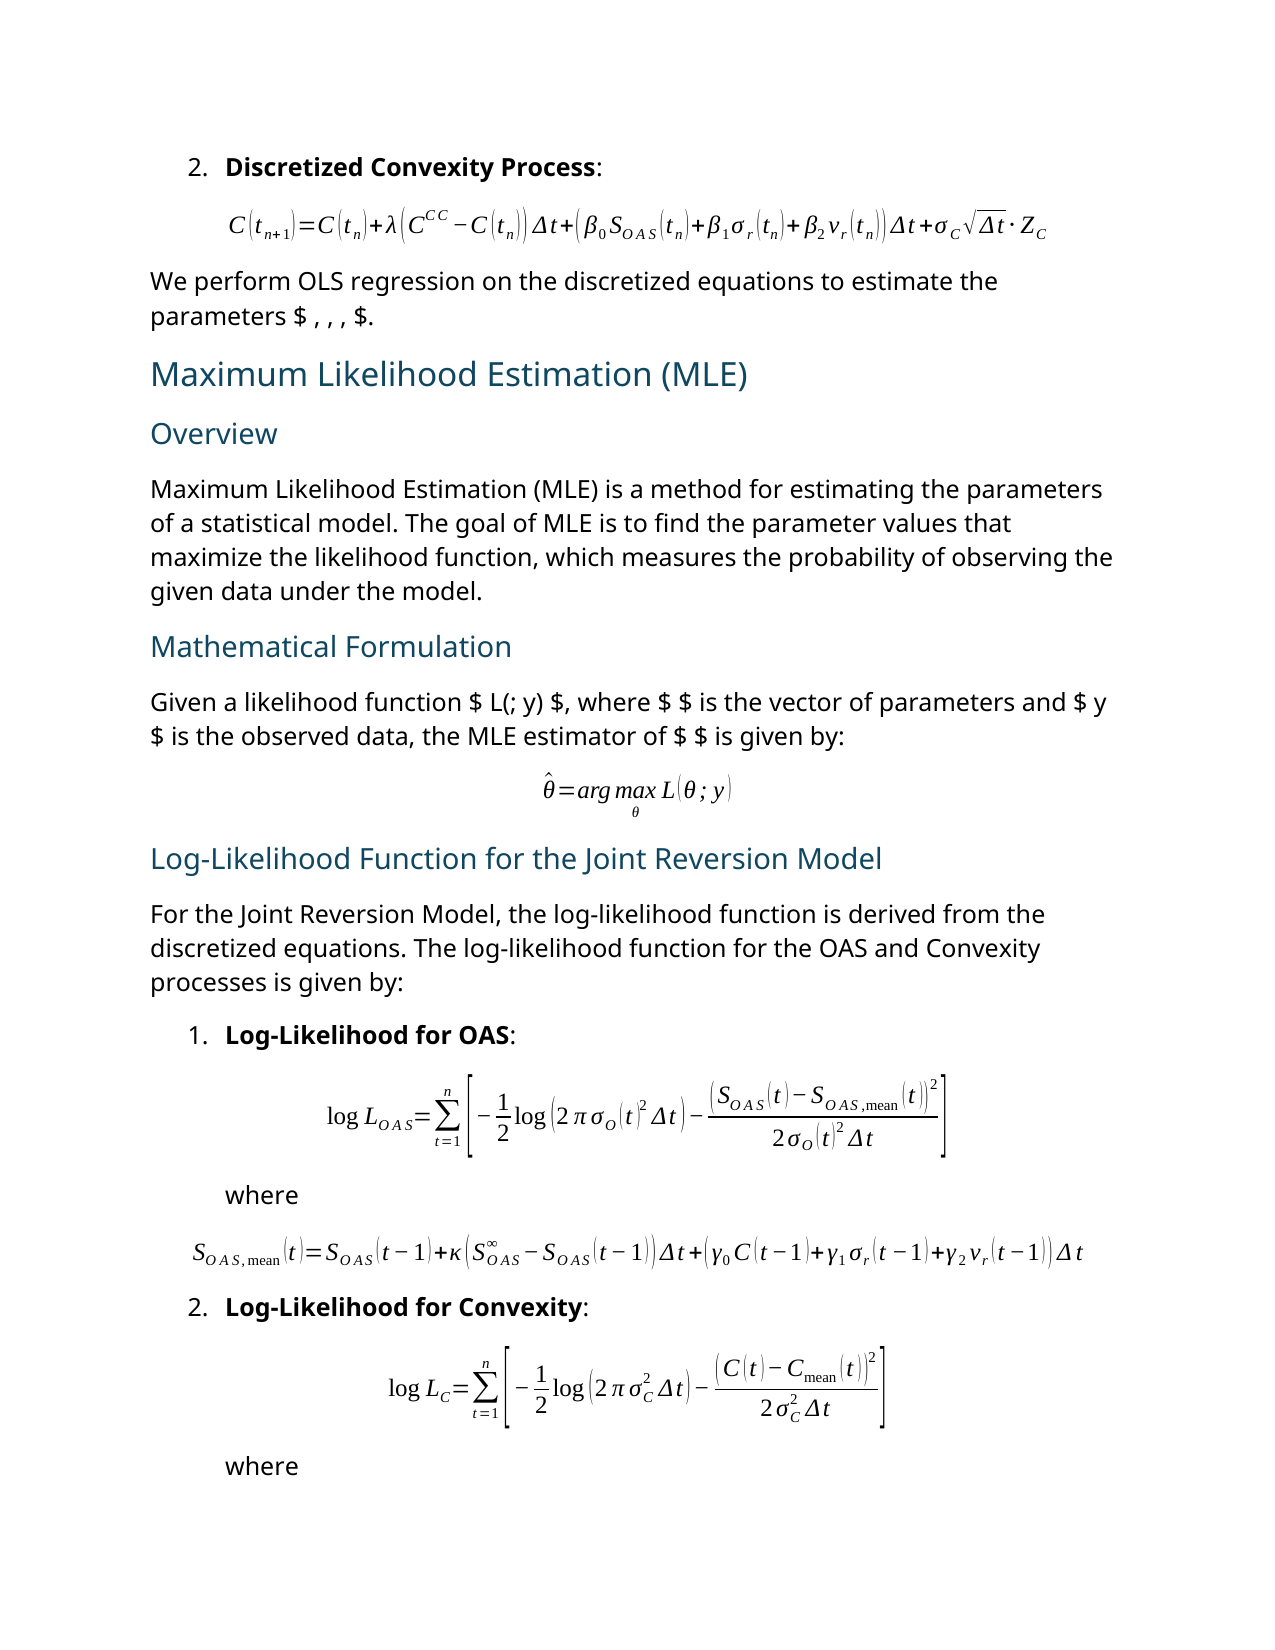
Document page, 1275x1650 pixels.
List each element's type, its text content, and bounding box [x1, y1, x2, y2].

list where [187, 1448, 1125, 1482]
list Discretized Convexity Process: [187, 150, 1125, 184]
subtitle Mathematical Formulation [150, 626, 1125, 666]
subtitle Log-Likelihood Function for the Joint Reversion Model [150, 838, 1125, 878]
subtitle Maximum Likelihood Estimation (MLE) [150, 351, 1125, 396]
list Log-Likelihood for Convexity: [187, 1290, 1125, 1324]
text For the Joint Reversion Model, the log-likelihood function is derived from the discretized equations. The log-likelihood function for the OAS and Convexity processes is given by: [150, 897, 1125, 999]
text Given a likelihood function $ L(; y) $, where $ $ is the vector of parameters and $ y $ is the observed data, the MLE estimator of $ $ is given by: [150, 685, 1125, 753]
list where [187, 1177, 1125, 1212]
subtitle Overview [150, 413, 1125, 453]
text We perform OLS regression on the discretized equations to estimate the parameters $ , , , $. [150, 264, 1125, 332]
text Maximum Likelihood Estimation (MLE) is a method for estimating the parameters of a statistical model. The goal of MLE is to find the parameter values that maximize the likelihood function, which measures the probability of observing the given data under the model. [150, 471, 1125, 608]
list Log-Likelihood for OAS: [187, 1018, 1125, 1052]
